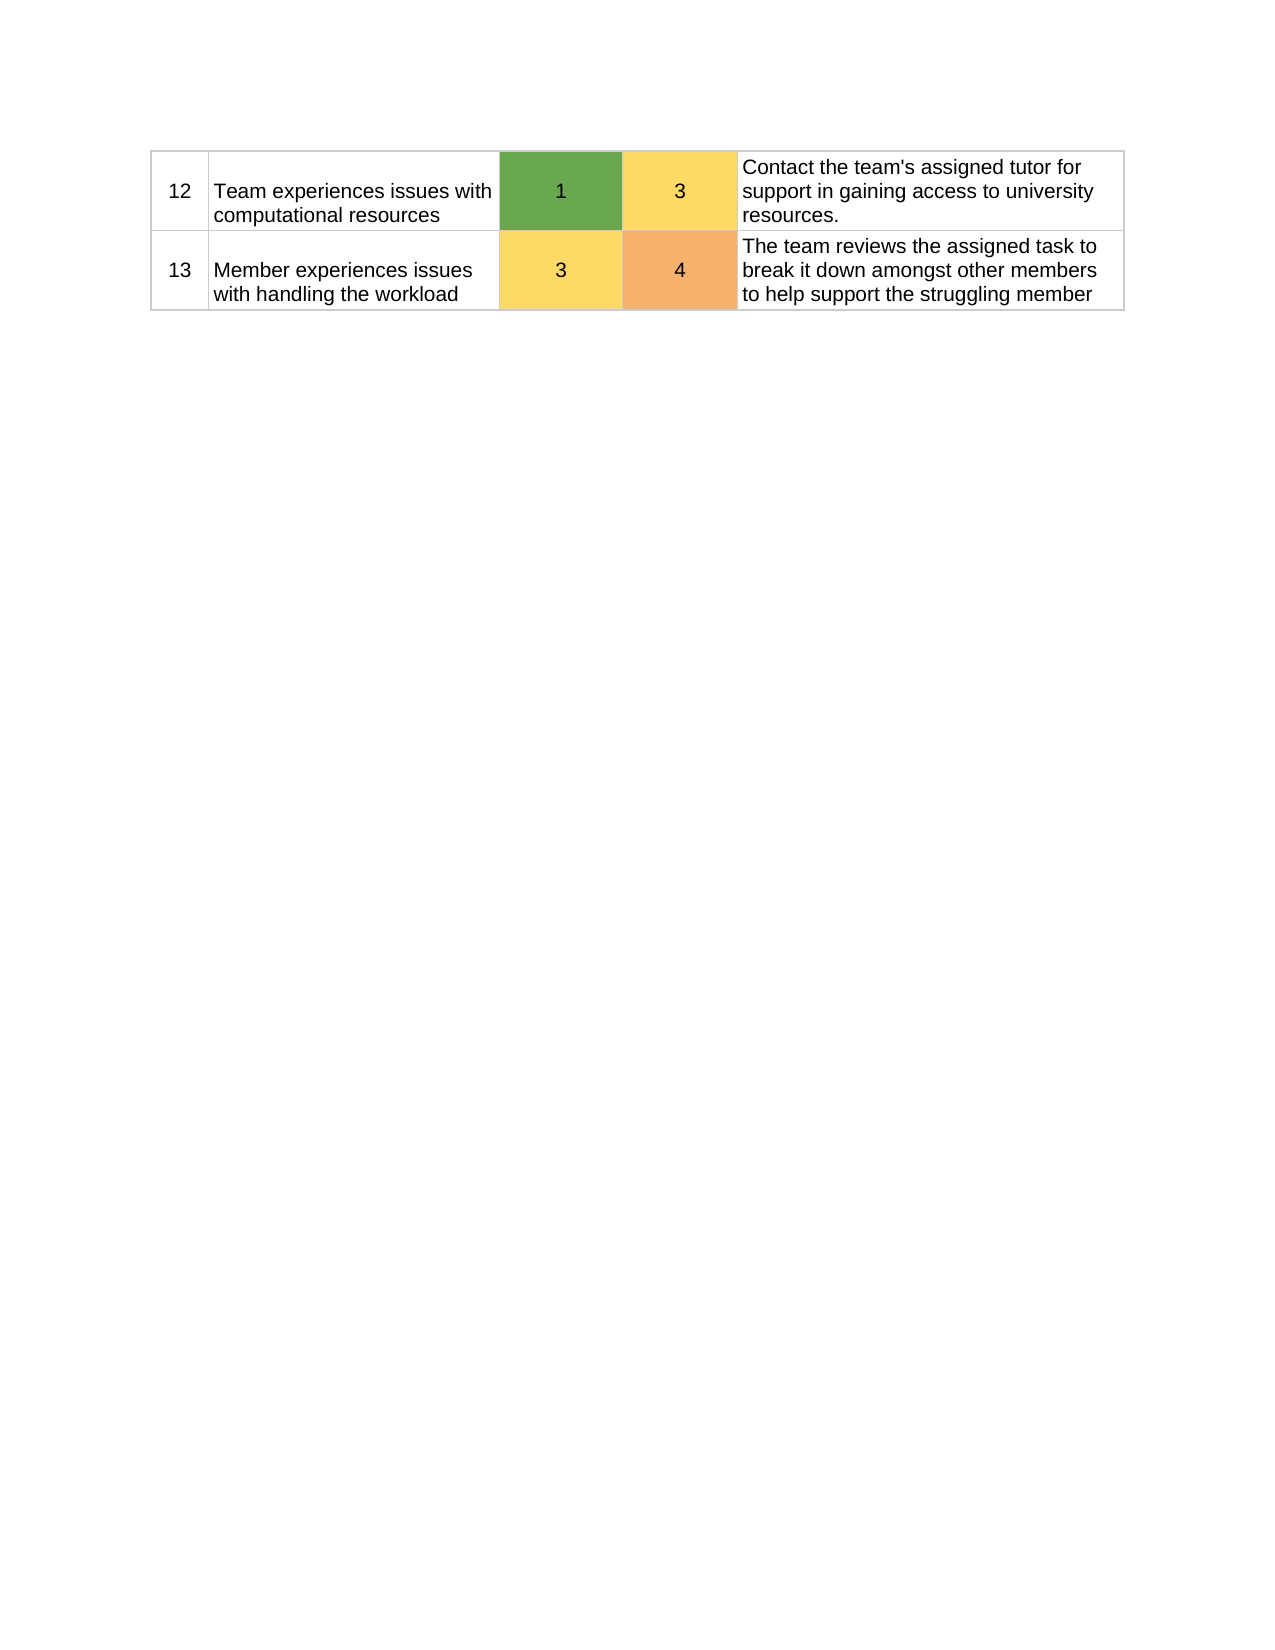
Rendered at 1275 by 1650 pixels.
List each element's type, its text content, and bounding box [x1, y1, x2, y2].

table_cell 3 [500, 231, 622, 309]
table_cell 12 [152, 152, 208, 230]
table_cell Member experiences issues with handling the workload [209, 231, 499, 309]
table_cell 4 [623, 231, 737, 309]
table_cell 3 [623, 152, 737, 230]
table_cell 13 [152, 231, 208, 309]
table_cell 1 [500, 152, 622, 230]
table_cell Team experiences issues with computational resources [209, 152, 499, 230]
table_cell The team reviews the assigned task to break it down amongst other members to help support the struggling member [738, 231, 1123, 309]
table_cell Contact the team's assigned tutor for support in gaining access to university resources. [738, 152, 1123, 230]
